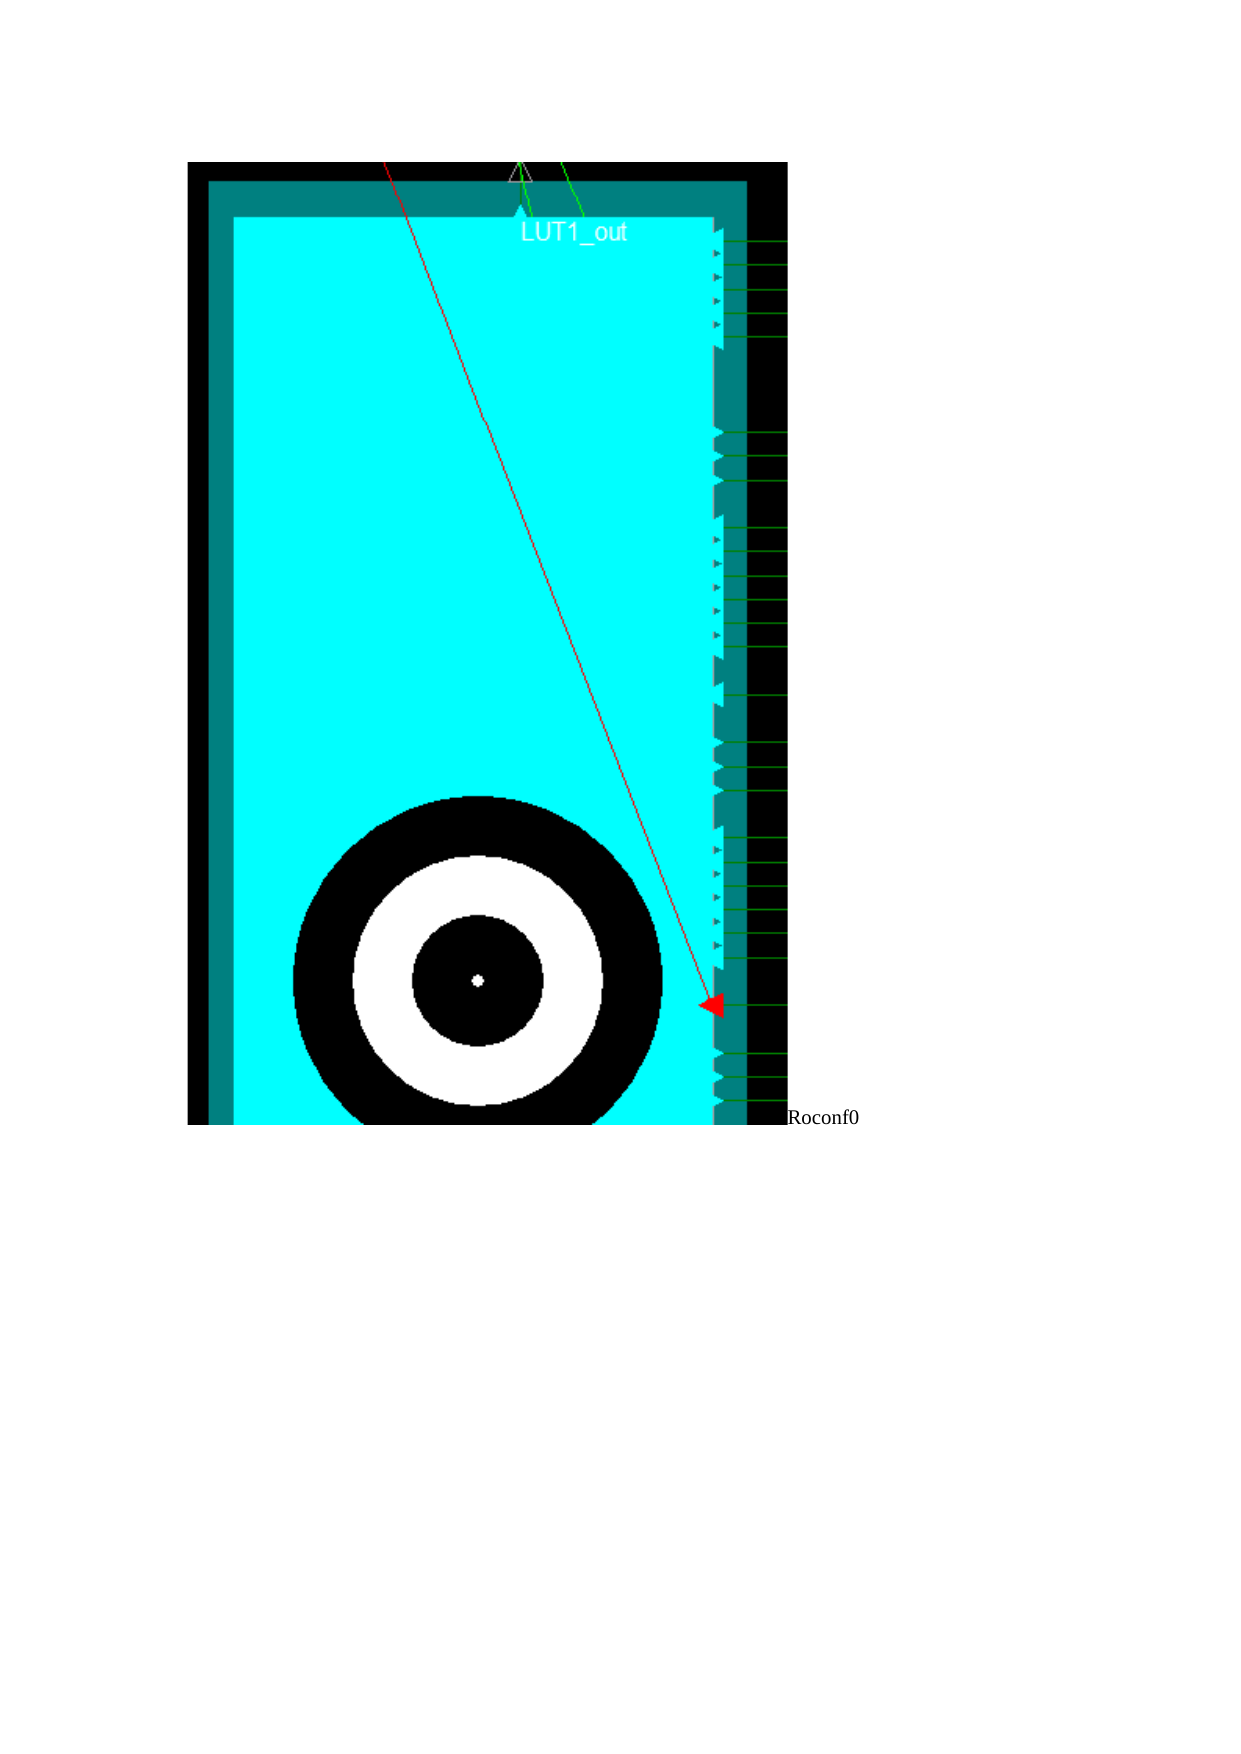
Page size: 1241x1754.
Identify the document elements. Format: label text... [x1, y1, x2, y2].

picture [187, 162, 788, 1125]
